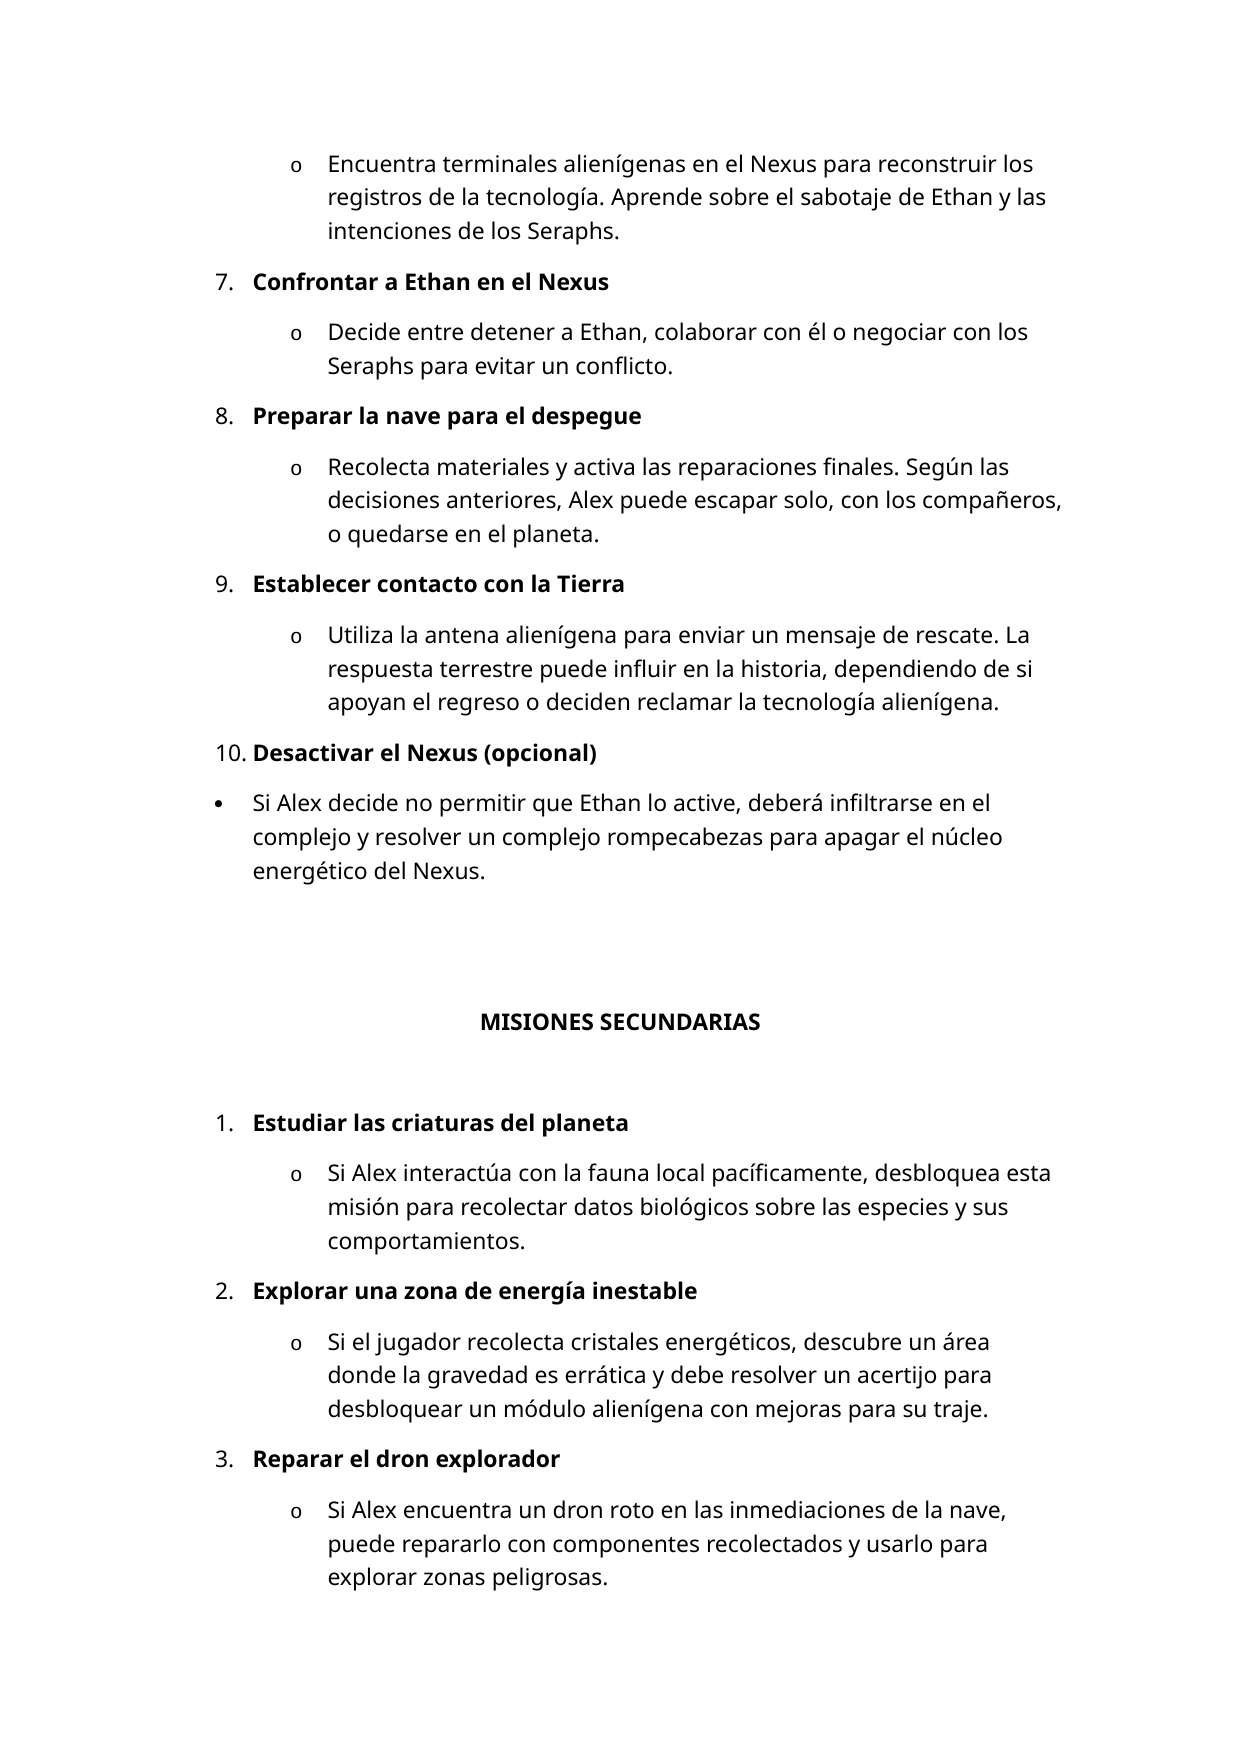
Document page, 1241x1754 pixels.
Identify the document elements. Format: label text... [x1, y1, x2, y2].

list Explorar una zona de energía inestable [215, 1275, 1063, 1306]
list Establecer contacto con la Tierra [215, 568, 1063, 600]
list Si el jugador recolecta cristales energéticos, descubre un área donde la gravedad es errática y debe resolver un acertijo para desbloquear un módulo alienígena con mejoras para su traje. [290, 1326, 1063, 1424]
list Reparar el dron explorador [215, 1443, 1063, 1475]
list Preparar la nave para el despegue [215, 400, 1063, 431]
list Confrontar a Ethan en el Nexus [215, 266, 1063, 297]
list Desactivar el Nexus (opcional) [215, 737, 1063, 768]
list Estudiar las criaturas del planeta [215, 1107, 1063, 1138]
list Recolecta materiales y activa las reparaciones finales. Según las decisiones anteriores, Alex puede escapar solo, con los compañeros, o quedarse en el planeta. [290, 451, 1063, 549]
list Decide entre detener a Ethan, colaborar con él o negociar con los Seraphs para evitar un conflicto. [290, 316, 1063, 381]
list Si Alex decide no permitir que Ethan lo active, deberá infiltrarse en el complejo y resolver un complejo rompecabezas para apagar el núcleo energético del Nexus. [215, 787, 1063, 886]
list Utiliza la antena alienígena para enviar un mensaje de rescate. La respuesta terrestre puede influir en la historia, dependiendo de si apoyan el regreso o deciden reclamar la tecnología alienígena. [290, 619, 1063, 718]
list Si Alex interactúa con la fauna local pacíficamente, desbloquea esta misión para recolectar datos biológicos sobre las especies y sus comportamientos. [290, 1157, 1063, 1256]
list Si Alex encuentra un dron roto en las inmediaciones de la nave, puede repararlo con componentes recolectados y usarlo para explorar zonas peligrosas. [290, 1494, 1063, 1593]
text MISIONES SECUNDARIAS [177, 1006, 1063, 1037]
